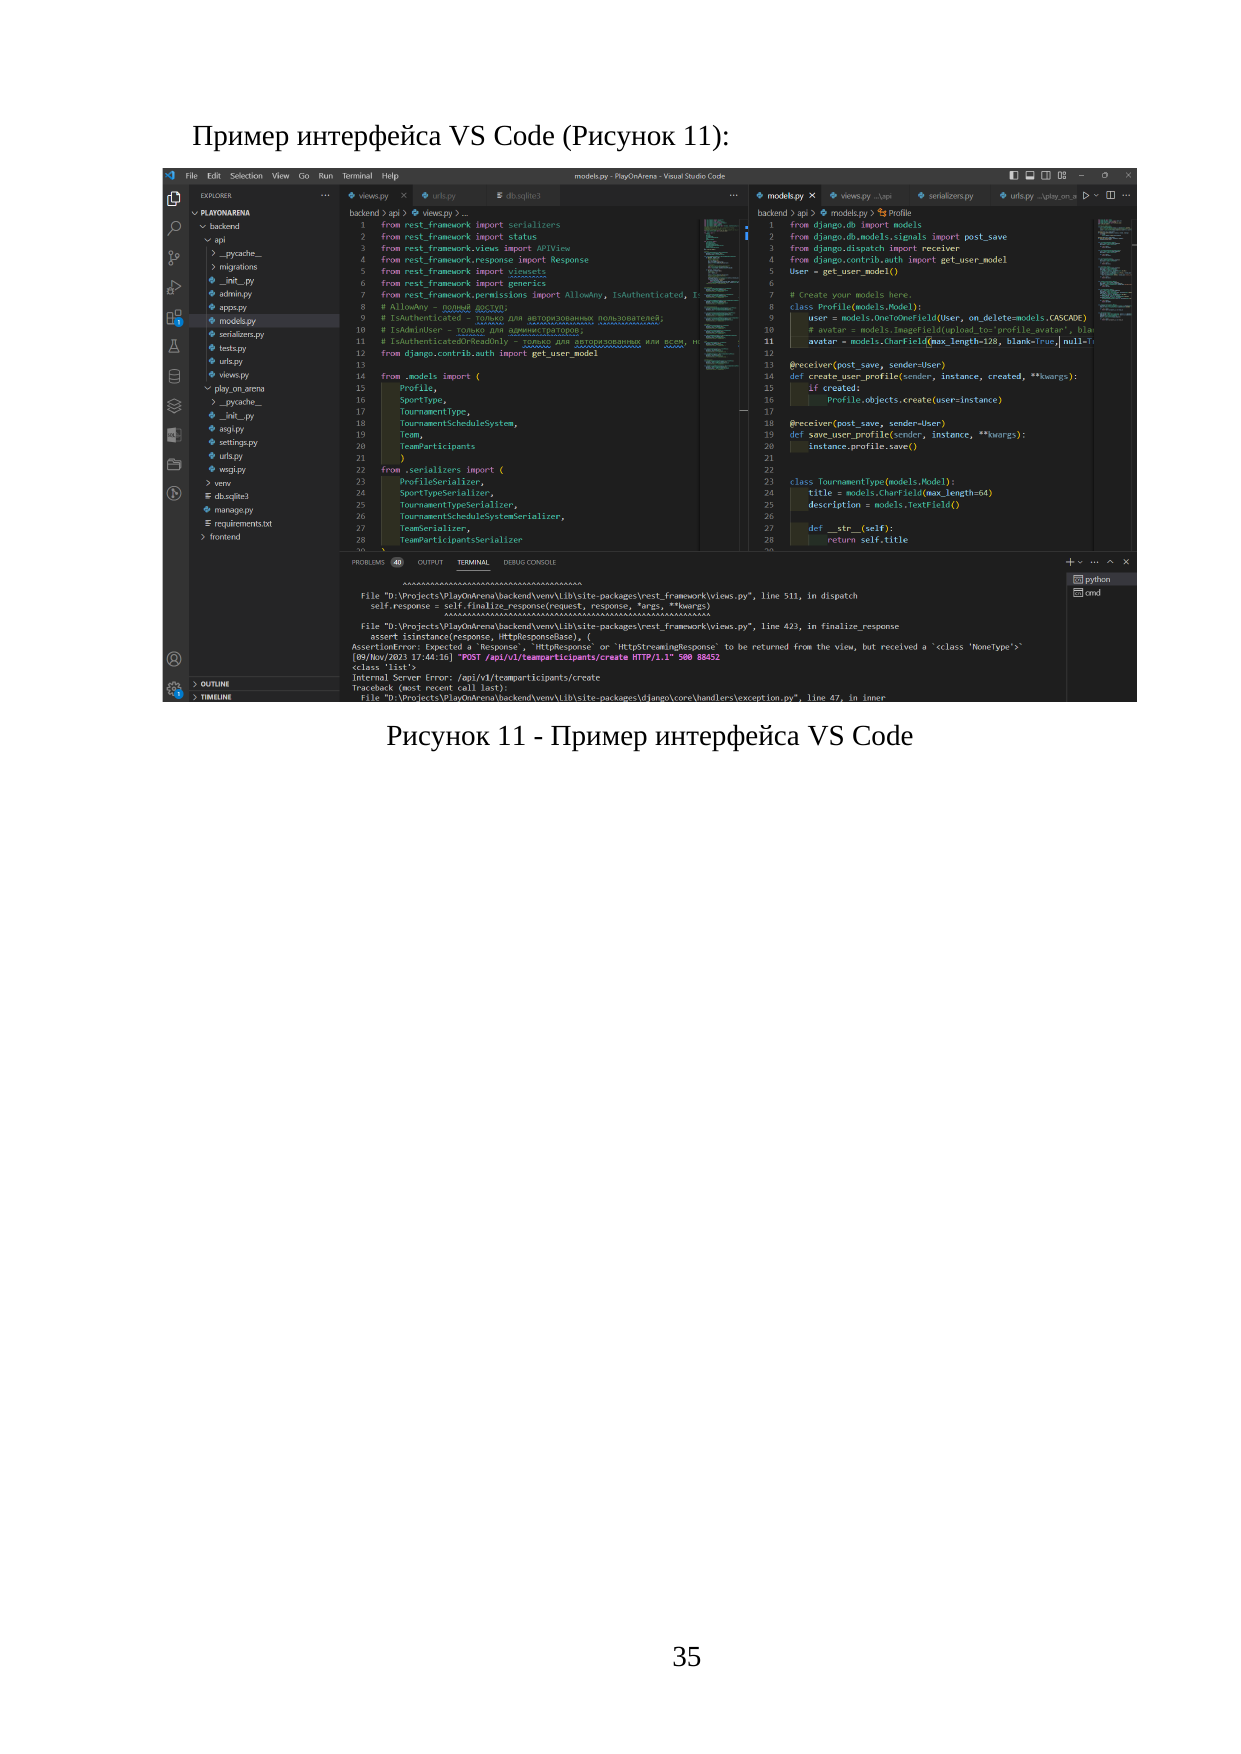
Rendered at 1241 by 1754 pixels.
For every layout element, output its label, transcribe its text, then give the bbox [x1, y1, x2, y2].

picture [162, 168, 1137, 702]
text Рисунок 11 - Пример интерфейса VS Code [118, 718, 1181, 752]
text Пример интерфейса VS Code (Рисунок 11): [118, 118, 1181, 152]
